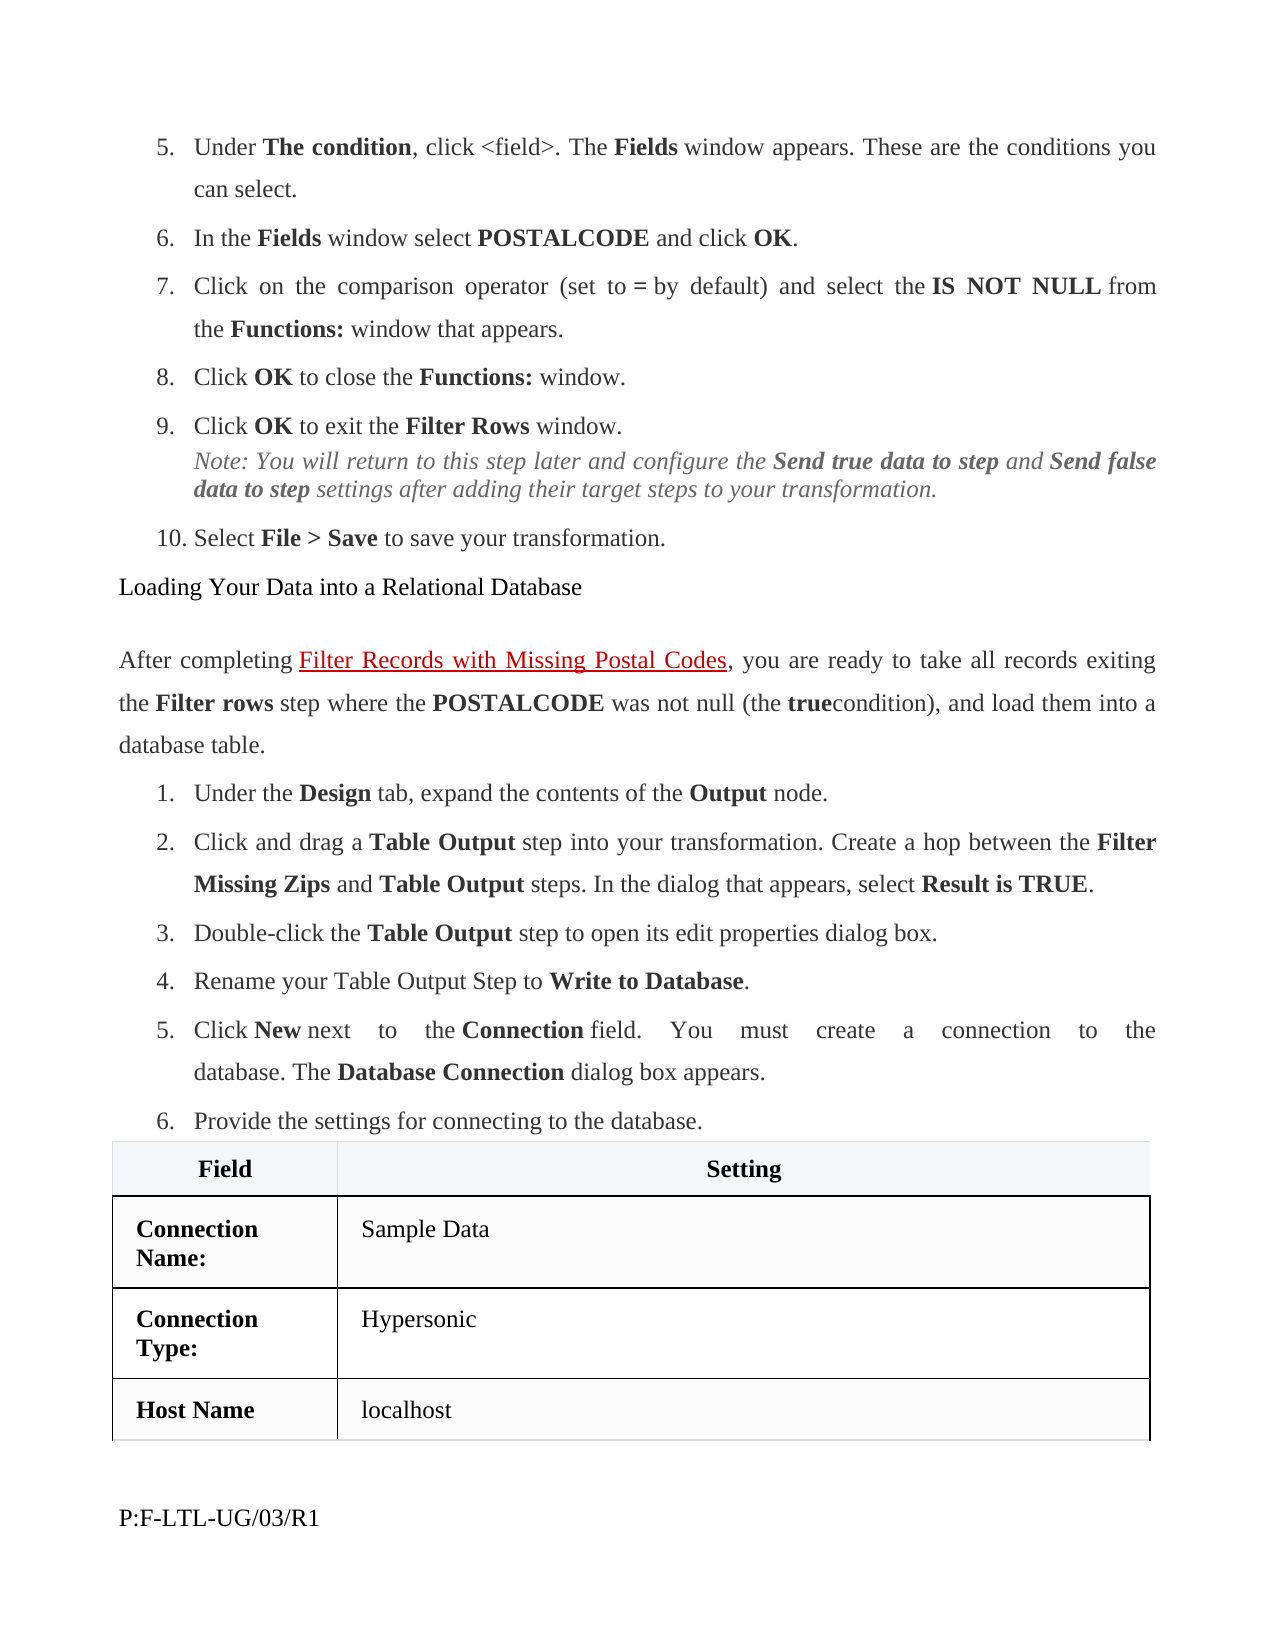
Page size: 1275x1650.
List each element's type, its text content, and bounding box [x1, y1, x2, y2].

list Click New next to the Connection field. You must create a connection to the database. The Database Connection dialog box appears. [156, 1001, 1156, 1086]
table_cell Connection Type: [113, 1289, 337, 1377]
list Click OK​ to close the Functions: window. [156, 349, 1156, 391]
list Click and drag a Table Output step into your transformation. Create a hop between the Filter Missing Zips and Table Output steps. In the dialog that appears, select Result is TRUE. [156, 813, 1156, 898]
list Provide the settings for connecting to the database. [156, 1092, 1156, 1134]
list Rename your Table Output Step to Write to Database. [156, 953, 1156, 995]
list Click OK to exit the Filter Rows window. [156, 397, 1156, 439]
table_cell Connection Name: [113, 1197, 337, 1287]
table_cell localhost [338, 1379, 1149, 1439]
list Select File > Save to save your transformation. [156, 509, 1156, 552]
list In the Fields window select POSTALCODE and click OK. [156, 209, 1156, 252]
text Note: You will return to this step later and configure the Send true data to step and Send false data to step settings after adding their target steps to your transformation. [193, 446, 1156, 503]
table_cell Hypersonic [338, 1289, 1149, 1377]
list Under The condition, click <field>. The Fields window appears. These are the conditions you can select. [156, 118, 1156, 203]
list Double-click the Table Output step to open its edit properties dialog box. [156, 904, 1156, 947]
list Under the Design tab, expand the contents of the Output node. [156, 765, 1156, 807]
table_header Setting [338, 1142, 1150, 1195]
text After completing Filter Records with Missing Postal Codes, you are ready to take all records exiting the Filter rows step where the POSTALCODE was not null (the truecondition), and load them into a database table. [118, 632, 1156, 759]
list Click on the comparison operator (set to = by default) and select the IS NOT NULL from the Functions: window that appears. [156, 258, 1156, 342]
table_header Field [113, 1142, 337, 1195]
table_cell Host Name [113, 1379, 337, 1439]
text Loading Your Data into a Relational Database [118, 572, 1156, 601]
table_cell Sample Data [338, 1197, 1149, 1287]
